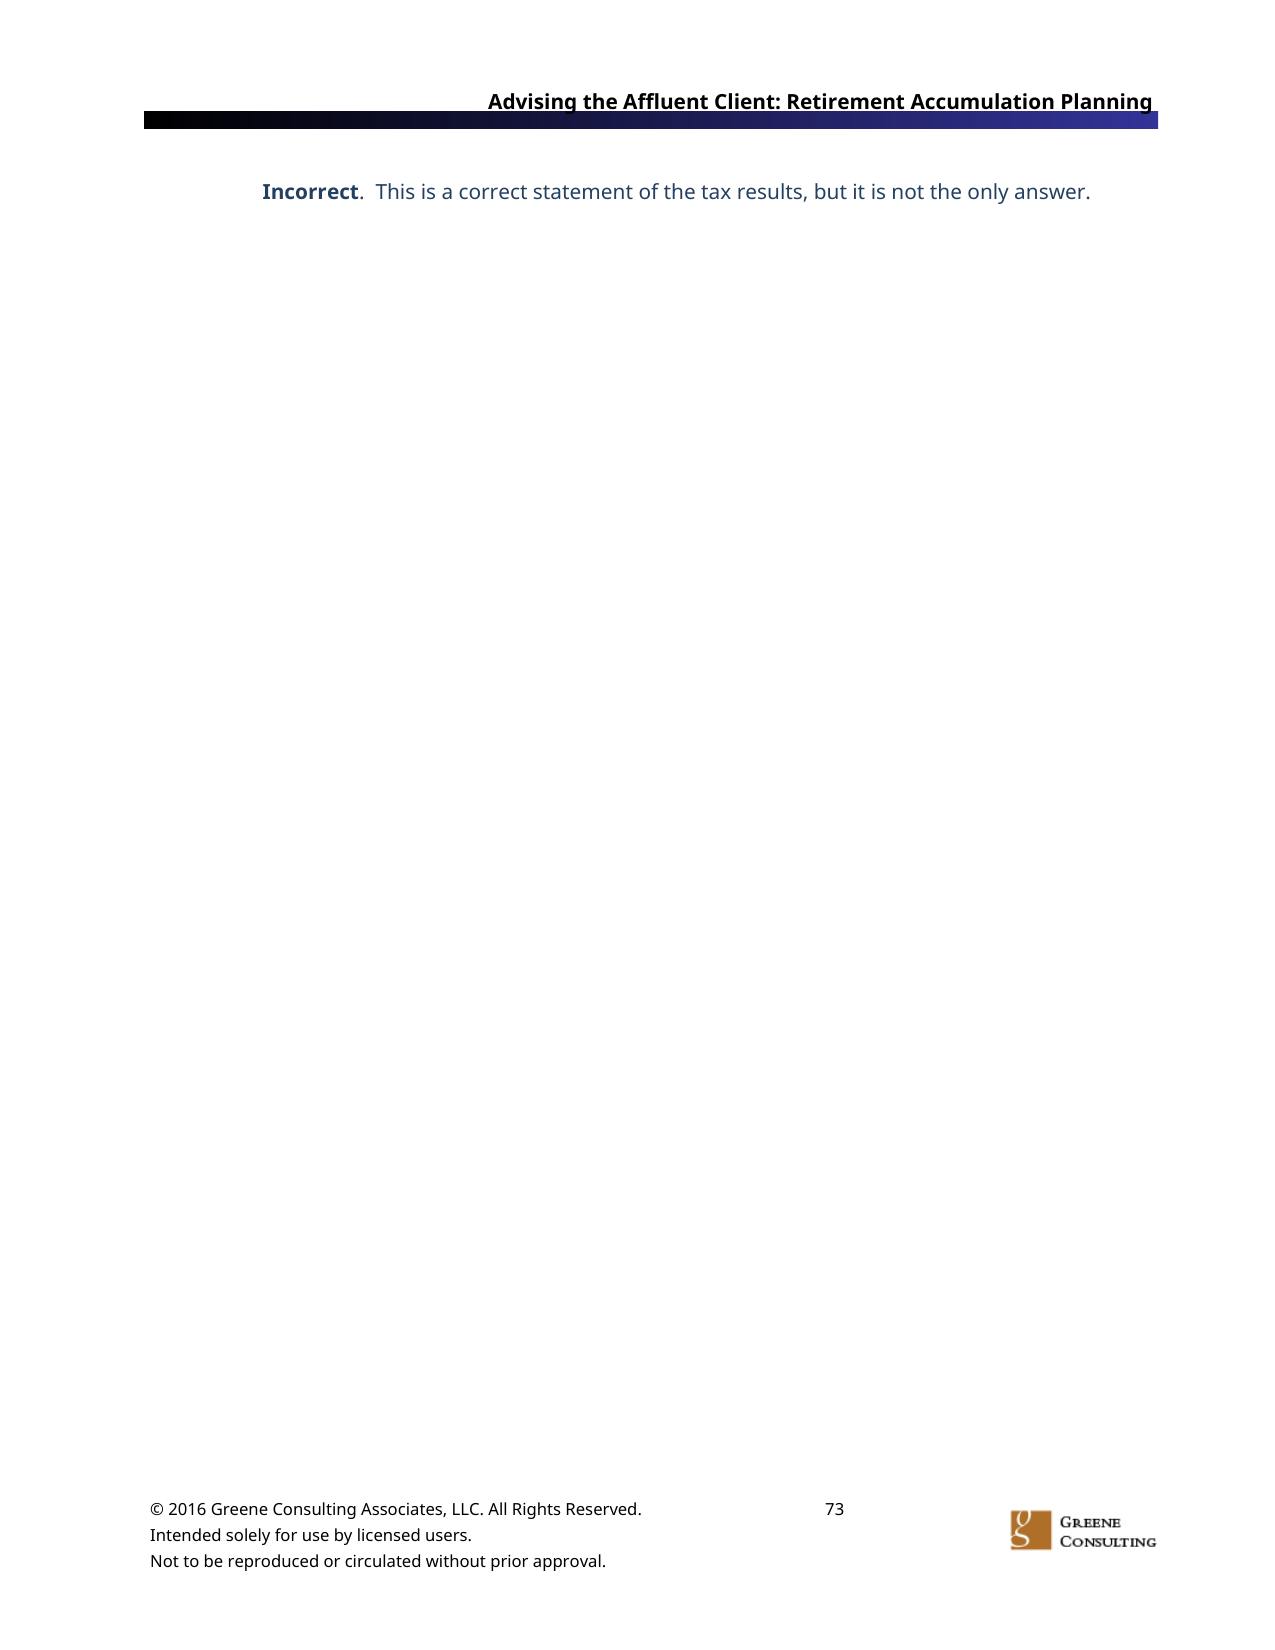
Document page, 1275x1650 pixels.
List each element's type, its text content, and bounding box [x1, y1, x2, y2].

text Incorrect. This is a correct statement of the tax results, but it is not the only answer. [262, 177, 1125, 206]
picture [1008, 1508, 1159, 1553]
